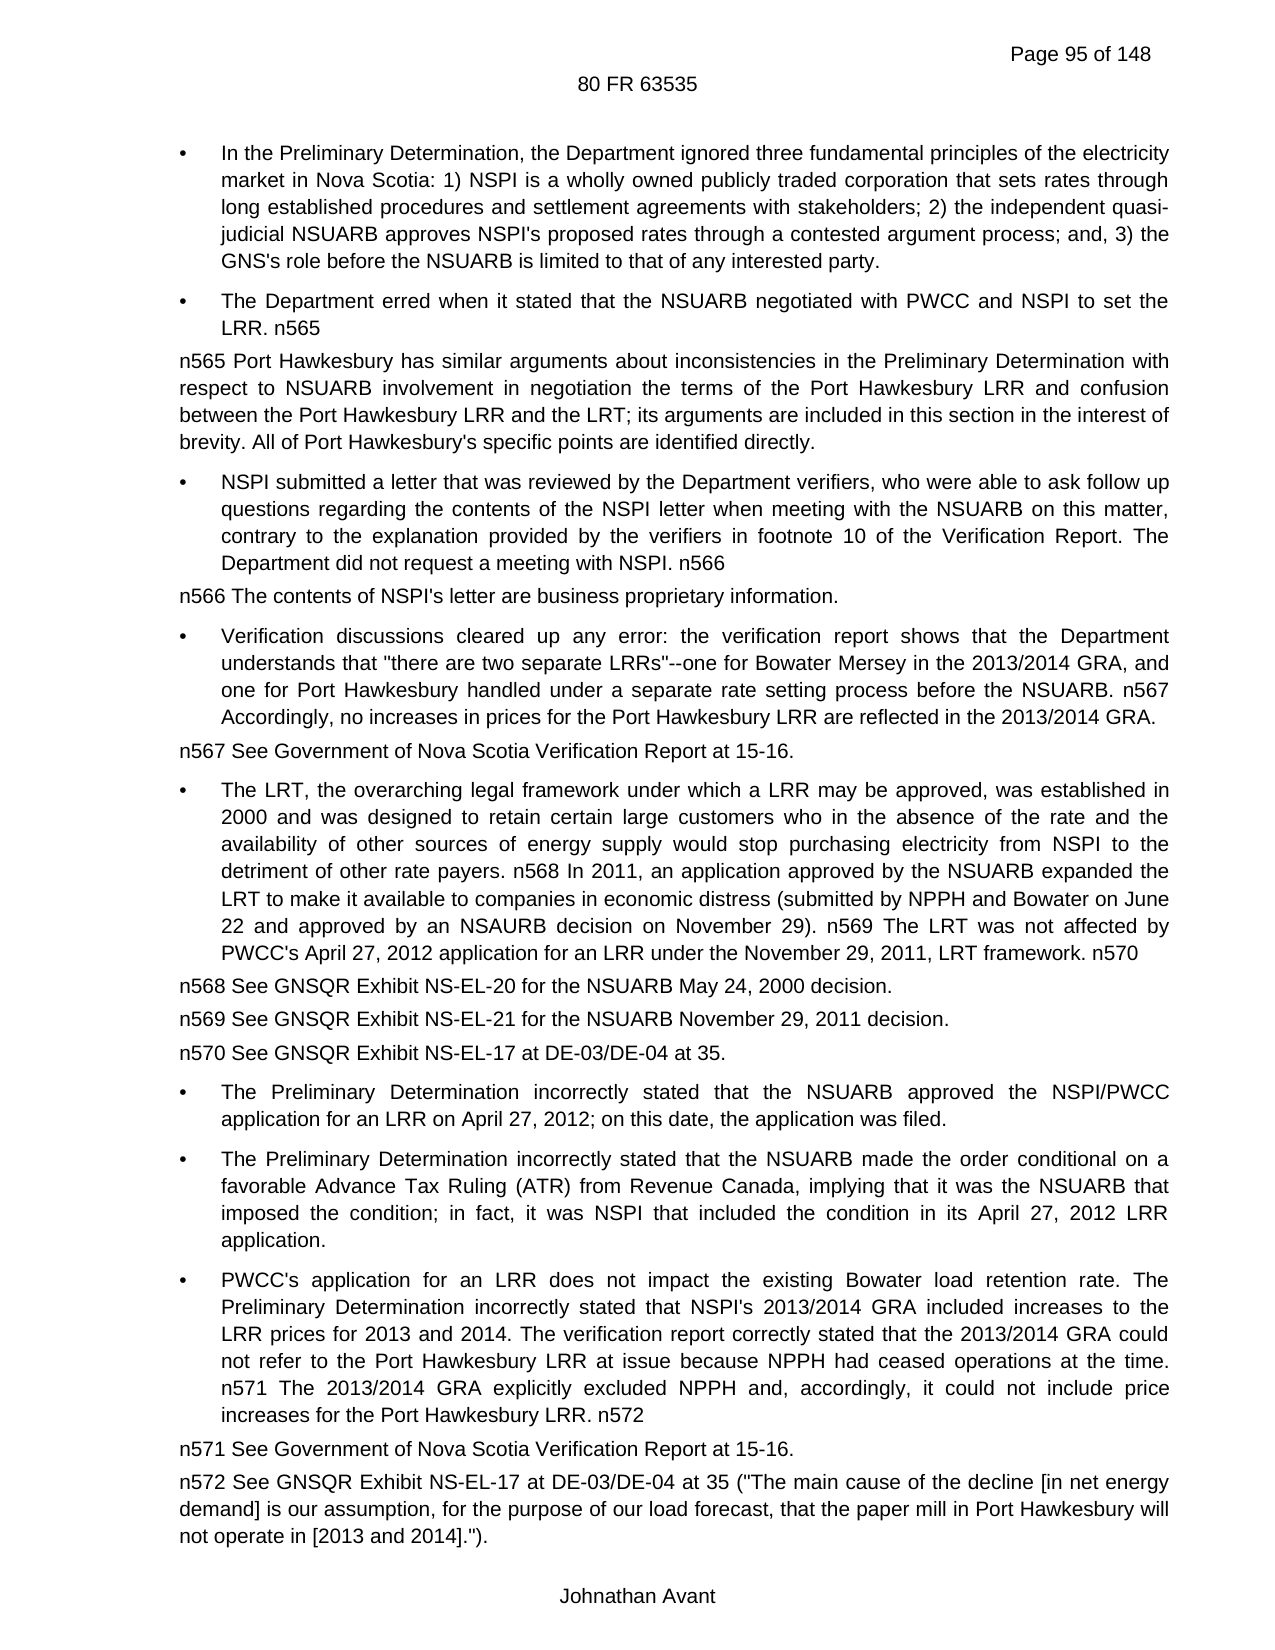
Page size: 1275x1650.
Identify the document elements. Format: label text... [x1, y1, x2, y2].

list In the Preliminary Determination, the Department ignored three fundamental principles of the electricity market in Nova Scotia: 1) NSPI is a wholly owned publicly traded corporation that sets rates through long established procedures and settlement agreements with stakeholders; 2) the independent quasi-judicial NSUARB approves NSPI's proposed rates through a contested argument process; and, 3) the GNS's role before the NSUARB is limited to that of any interested party. [179, 137, 1171, 273]
text n565 Port Hawkesbury has similar arguments about inconsistencies in the Preliminary Determination with respect to NSUARB involvement in negotiation the terms of the Port Hawkesbury LRR and confusion between the Port Hawkesbury LRR and the LRT; its arguments are included in this section in the interest of brevity. All of Port Hawkesbury's specific points are identified directly. [179, 346, 1171, 454]
list The Department erred when it stated that the NSUARB negotiated with PWCC and NSPI to set the LRR. n565 [179, 285, 1171, 339]
text n572 See GNSQR Exhibit NS-EL-17 at DE-03/DE-04 at 35 ("The main cause of the decline [in net energy demand] is our assumption, for the purpose of our load forecast, that the paper mill in Port Hawkesbury will not operate in [2013 and 2014]."). [179, 1467, 1171, 1548]
list NSPI submitted a letter that was reviewed by the Department verifiers, who were able to ask follow up questions regarding the contents of the NSPI letter when meeting with the NSUARB on this matter, contrary to the explanation provided by the verifiers in footnote 10 of the Verification Report. The Department did not request a meeting with NSPI. n566 [179, 467, 1171, 575]
text n567 See Government of Nova Scotia Verification Report at 15-16. [179, 735, 1171, 762]
text n568 See GNSQR Exhibit NS-EL-20 for the NSUARB May 24, 2000 decision. [179, 971, 1171, 998]
list The LRT, the overarching legal framework under which a LRR may be approved, was established in 2000 and was designed to retain certain large customers who in the absence of the rate and the availability of other sources of energy supply would stop purchasing electricity from NSPI to the detriment of other rate payers. n568 In 2011, an application approved by the NSUARB expanded the LRT to make it available to companies in economic distress (submitted by NPPH and Bowater on June 22 and approved by an NSAURB decision on November 29). n569 The LRT was not affected by PWCC's April 27, 2012 application for an LRR under the November 29, 2011, LRT framework. n570 [179, 775, 1171, 964]
text n570 See GNSQR Exhibit NS-EL-17 at DE-03/DE-04 at 35. [179, 1037, 1171, 1064]
list PWCC's application for an LRR does not impact the existing Bowater load retention rate. The Preliminary Determination incorrectly stated that NSPI's 2013/2014 GRA included increases to the LRR prices for 2013 and 2014. The verification report correctly stated that the 2013/2014 GRA could not refer to the Port Hawkesbury LRR at issue because NPPH had ceased operations at the time. n571 The 2013/2014 GRA explicitly excluded NPPH and, accordingly, it could not include price increases for the Port Hawkesbury LRR. n572 [179, 1264, 1171, 1427]
list The Preliminary Determination incorrectly stated that the NSUARB made the order conditional on a favorable Advance Tax Ruling (ATR) from Revenue Canada, implying that it was the NSUARB that imposed the condition; in fact, it was NSPI that included the condition in its April 27, 2012 LRR application. [179, 1144, 1171, 1252]
text n566 The contents of NSPI's letter are business proprietary information. [179, 581, 1171, 608]
text n569 See GNSQR Exhibit NS-EL-21 for the NSUARB November 29, 2011 decision. [179, 1004, 1171, 1031]
list The Preliminary Determination incorrectly stated that the NSUARB approved the NSPI/PWCC application for an LRR on April 27, 2012; on this date, the application was filed. [179, 1077, 1171, 1131]
list Verification discussions cleared up any error: the verification report shows that the Department understands that "there are two separate LRRs"--one for Bowater Mersey in the 2013/2014 GRA, and one for Port Hawkesbury handled under a separate rate setting process before the NSUARB. n567 Accordingly, no increases in prices for the Port Hawkesbury LRR are reflected in the 2013/2014 GRA. [179, 621, 1171, 729]
text n571 See Government of Nova Scotia Verification Report at 15-16. [179, 1433, 1171, 1460]
